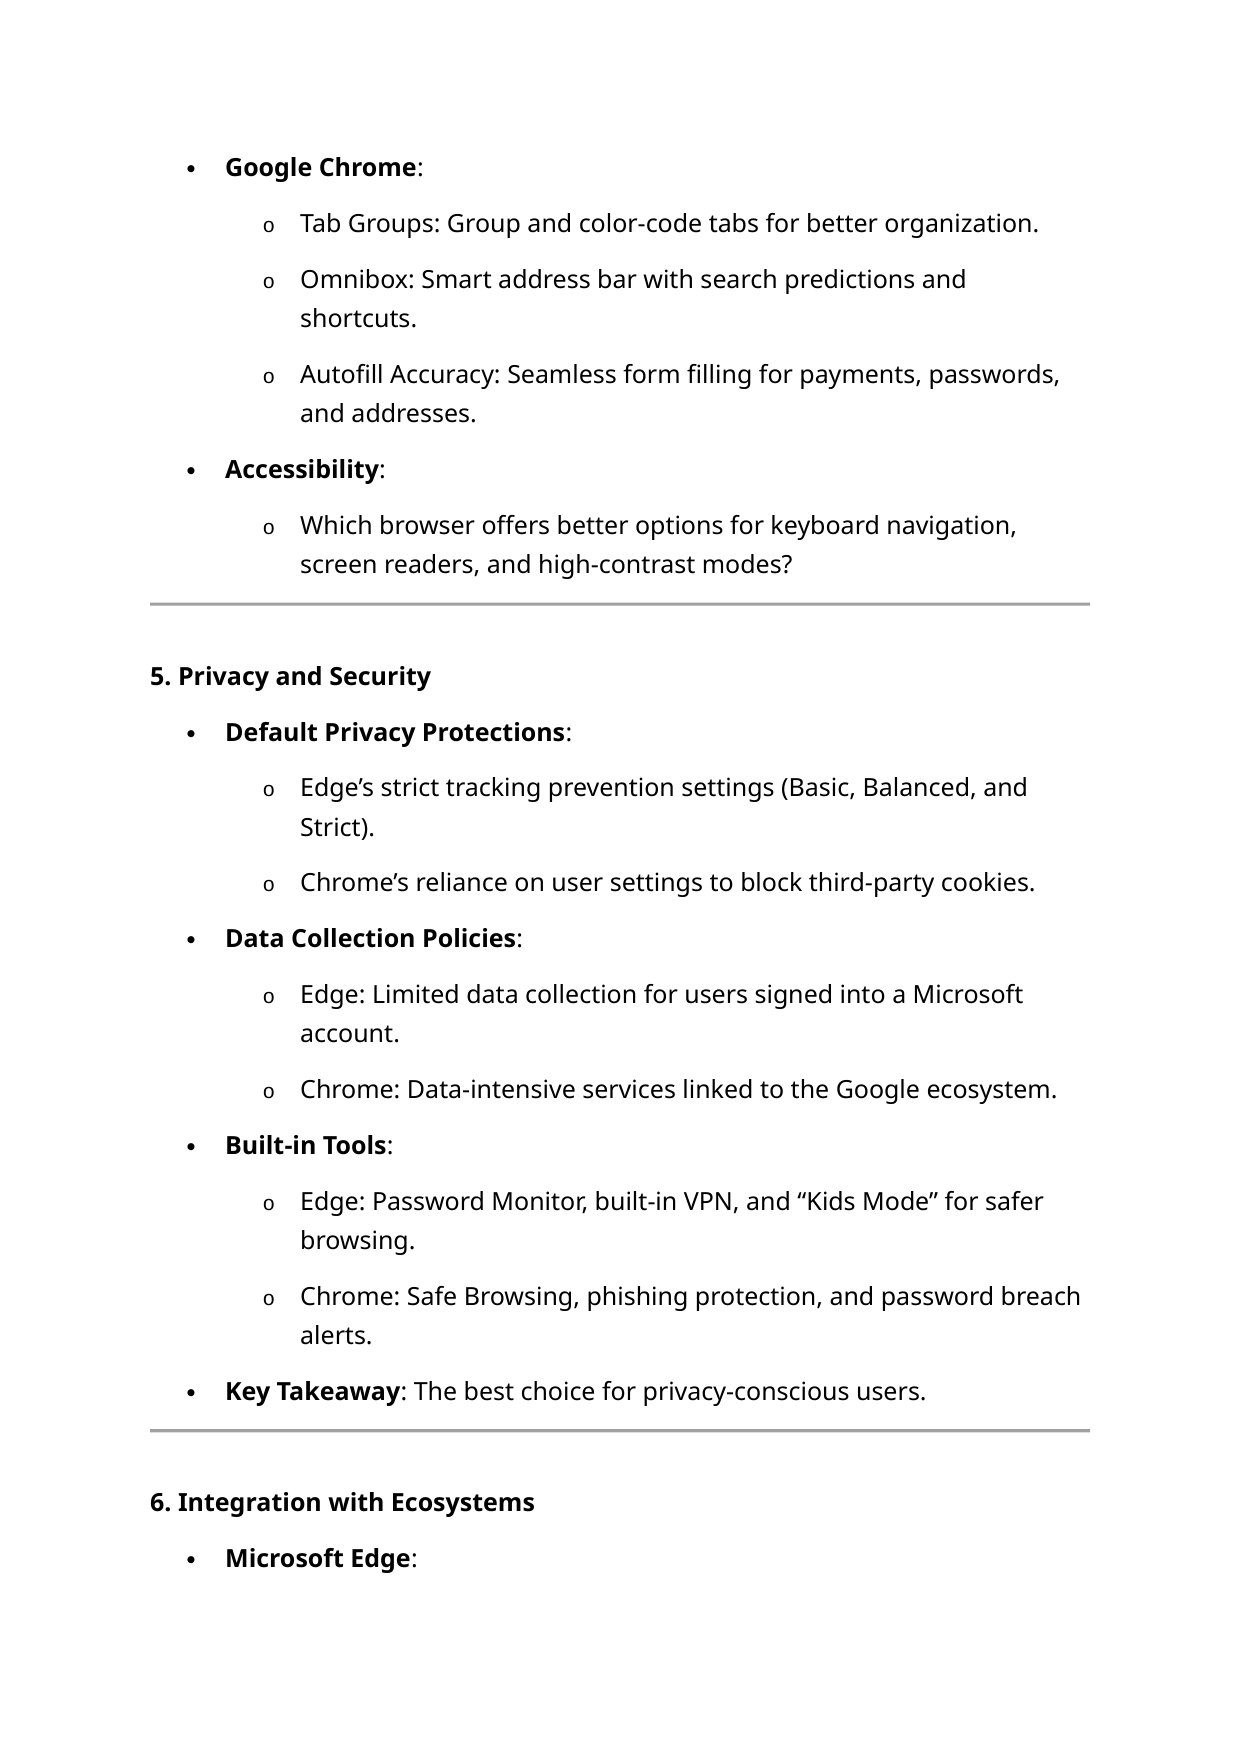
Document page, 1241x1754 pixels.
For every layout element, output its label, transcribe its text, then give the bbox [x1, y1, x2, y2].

list Tab Groups: Group and color-code tabs for better organization. [262, 206, 1090, 240]
list Chrome: Safe Browsing, phishing protection, and password breach alerts. [262, 1278, 1090, 1352]
list Chrome’s reliance on user settings to block third-party cookies. [262, 865, 1090, 899]
text 6. Integration with Ecosystems [150, 1485, 1090, 1519]
list Default Privacy Protections: [187, 714, 1090, 748]
list Chrome: Data-intensive services linked to the Google ecosystem. [262, 1072, 1090, 1106]
list Omnibox: Smart address bar with search predictions and shortcuts. [262, 262, 1090, 335]
list Edge’s strict tracking prevention settings (Basic, Balanced, and Strict). [262, 770, 1090, 843]
list Autofill Accuracy: Seamless form filling for payments, passwords, and addresses. [262, 357, 1090, 430]
text 5. Privacy and Security [150, 658, 1090, 692]
list Built-in Tools: [187, 1127, 1090, 1162]
list Edge: Limited data collection for users signed into a Microsoft account. [262, 977, 1090, 1050]
list Google Chrome: [187, 150, 1090, 184]
list Edge: Password Monitor, built-in VPN, and “Kids Mode” for safer browsing. [262, 1183, 1090, 1257]
list Microsoft Edge: [187, 1541, 1090, 1575]
list Accessibility: [187, 452, 1090, 486]
list Which browser offers better options for keyboard navigation, screen readers, and high-contrast modes? [262, 507, 1090, 581]
list Key Takeaway: The best choice for privacy-conscious users. [187, 1373, 1090, 1407]
list Data Collection Policies: [187, 921, 1090, 955]
